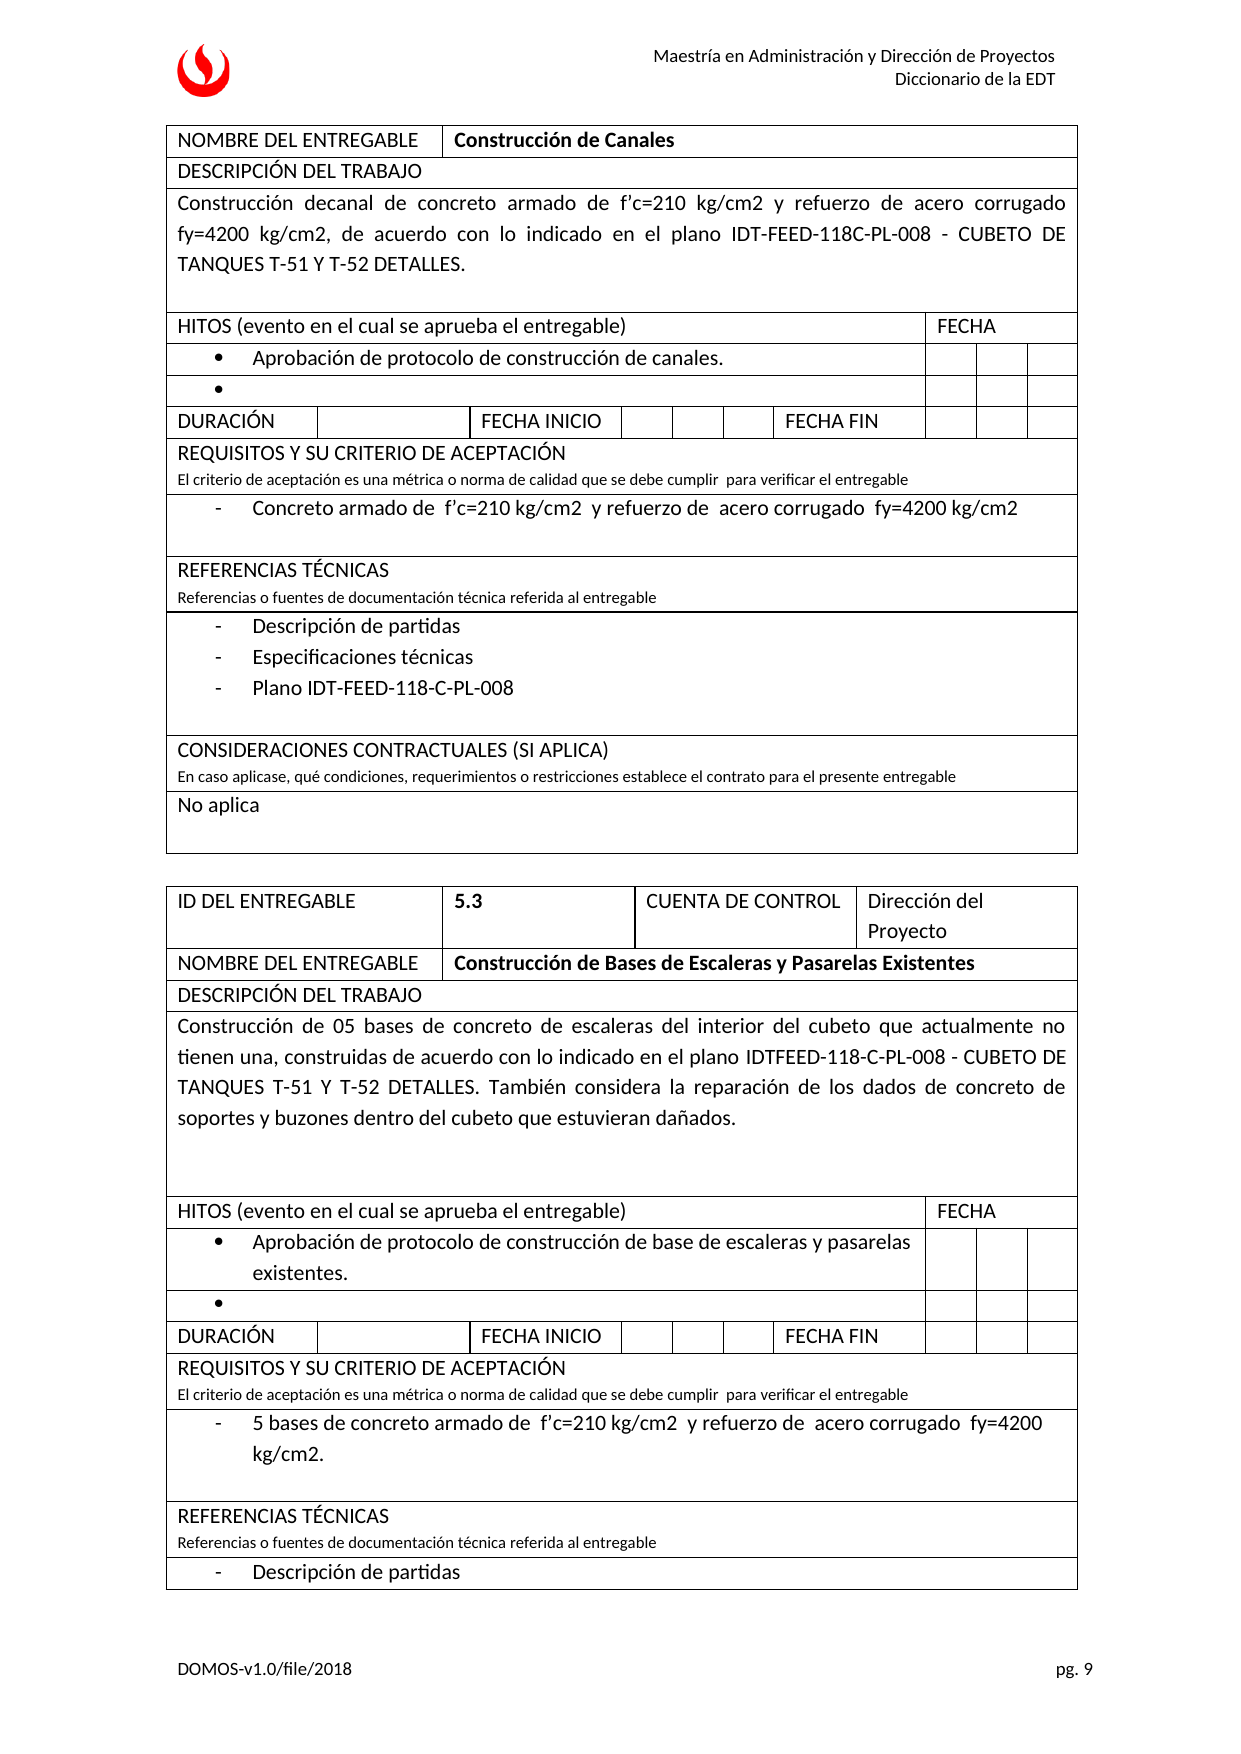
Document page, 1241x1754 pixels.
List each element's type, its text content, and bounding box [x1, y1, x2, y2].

table_cell [977, 1229, 1027, 1289]
table_cell DURACIÓN [167, 1322, 317, 1353]
table_cell [167, 1291, 925, 1321]
table_header ID DEL ENTREGABLE [167, 887, 442, 948]
table_cell [1028, 407, 1077, 438]
table_cell Construcción de 05 bases de concreto de escaleras del interior del cubeto que actualmente no tienen una, construidas de acuerdo con lo indicado en el plano IDTFEED-118-C-PL-008 - CUBETO DE TANQUES T-51 Y T-52 DETALLES. También considera la reparación de los dados de concreto de soportes y buzones dentro del cubeto que estuvieran dañados. [167, 1012, 1077, 1196]
table_cell [724, 407, 773, 438]
table_cell Aprobación de protocolo de construcción de canales. [167, 344, 925, 375]
table_cell [926, 344, 976, 375]
table_cell 5 bases de concreto armado de f’c=210 kg/cm2 y refuerzo de acero corrugado fy=4200 kg/cm2. [167, 1410, 1077, 1501]
table_cell [1028, 1322, 1077, 1353]
table_cell [1028, 1291, 1077, 1321]
table_cell [926, 1229, 976, 1289]
table_cell [673, 407, 723, 438]
table_cell REQUISITOS Y SU CRITERIO DE ACEPTACIÓN El criterio de aceptación es una métrica o norma de calidad que se debe cumplir para verificar el entregable [167, 439, 1077, 493]
table_cell NOMBRE DEL ENTREGABLE [167, 126, 442, 157]
table_cell NOMBRE DEL ENTREGABLE [167, 949, 442, 980]
table_cell FECHA INICIO [471, 407, 621, 438]
table_cell [926, 376, 976, 406]
table_cell REFERENCIAS TÉCNICAS Referencias o fuentes de documentación técnica referida al entregable [167, 557, 1077, 611]
table_cell FECHA FIN [774, 407, 925, 438]
table_header 5.3 [443, 887, 634, 948]
table_cell FECHA INICIO [471, 1322, 621, 1353]
table_cell FECHA [926, 313, 1077, 343]
table_cell FECHA [926, 1197, 1077, 1227]
table_cell DESCRIPCIÓN DEL TRABAJO [167, 158, 1077, 188]
table_cell Descripción de partidas Especificaciones técnicas Plano IDT-FEED-118-C-PL-008 [167, 613, 1077, 735]
table_cell CONSIDERACIONES CONTRACTUALES (SI APLICA) En caso aplicase, qué condiciones, requerimientos o restricciones establece el contrato para el presente entregable [167, 736, 1077, 791]
table_cell HITOS (evento en el cual se aprueba el entregable) [167, 313, 925, 343]
table_cell [622, 407, 672, 438]
table_cell [622, 1322, 672, 1353]
table_cell [318, 1322, 469, 1353]
picture [177, 44, 230, 97]
table_cell Construcción decanal de concreto armado de f’c=210 kg/cm2 y refuerzo de acero corrugado fy=4200 kg/cm2, de acuerdo con lo indicado en el plano IDT-FEED-118C-PL-008 - CUBETO DE TANQUES T-51 Y T-52 DETALLES. [167, 189, 1077, 312]
table_cell [926, 407, 976, 438]
table_cell [1028, 1229, 1077, 1289]
table_cell No aplica [167, 792, 1077, 853]
table_cell REQUISITOS Y SU CRITERIO DE ACEPTACIÓN El criterio de aceptación es una métrica o norma de calidad que se debe cumplir para verificar el entregable [167, 1354, 1077, 1408]
table_cell [926, 1291, 976, 1321]
table_cell Construcción de Canales [443, 126, 1077, 157]
table_cell Construcción de Bases de Escaleras y Pasarelas Existentes [443, 949, 1077, 980]
table_cell REFERENCIAS TÉCNICAS Referencias o fuentes de documentación técnica referida al entregable [167, 1502, 1077, 1557]
table_cell [167, 376, 925, 406]
table_cell [1028, 344, 1077, 375]
table_header CUENTA DE CONTROL [636, 887, 856, 948]
table_header Dirección del Proyecto [857, 887, 1077, 948]
table_cell DESCRIPCIÓN DEL TRABAJO [167, 981, 1077, 1011]
table_cell [977, 1322, 1027, 1353]
table_cell [724, 1322, 773, 1353]
table_cell [673, 1322, 723, 1353]
table_cell FECHA FIN [774, 1322, 925, 1353]
table_cell [977, 407, 1027, 438]
table_cell HITOS (evento en el cual se aprueba el entregable) [167, 1197, 925, 1227]
table_cell Aprobación de protocolo de construcción de base de escaleras y pasarelas existentes. [167, 1229, 925, 1289]
table_cell [977, 376, 1027, 406]
table_cell [977, 1291, 1027, 1321]
table_cell Concreto armado de f’c=210 kg/cm2 y refuerzo de acero corrugado fy=4200 kg/cm2 [167, 495, 1077, 556]
table_cell DURACIÓN [167, 407, 317, 438]
table_cell [1028, 376, 1077, 406]
table_cell Descripción de partidas Especificaciones técnicas Plano IDT-FEED-118-C-PL-008 [167, 1558, 1077, 1588]
table_cell [977, 344, 1027, 375]
table_cell [926, 1322, 976, 1353]
table_cell [318, 407, 469, 438]
